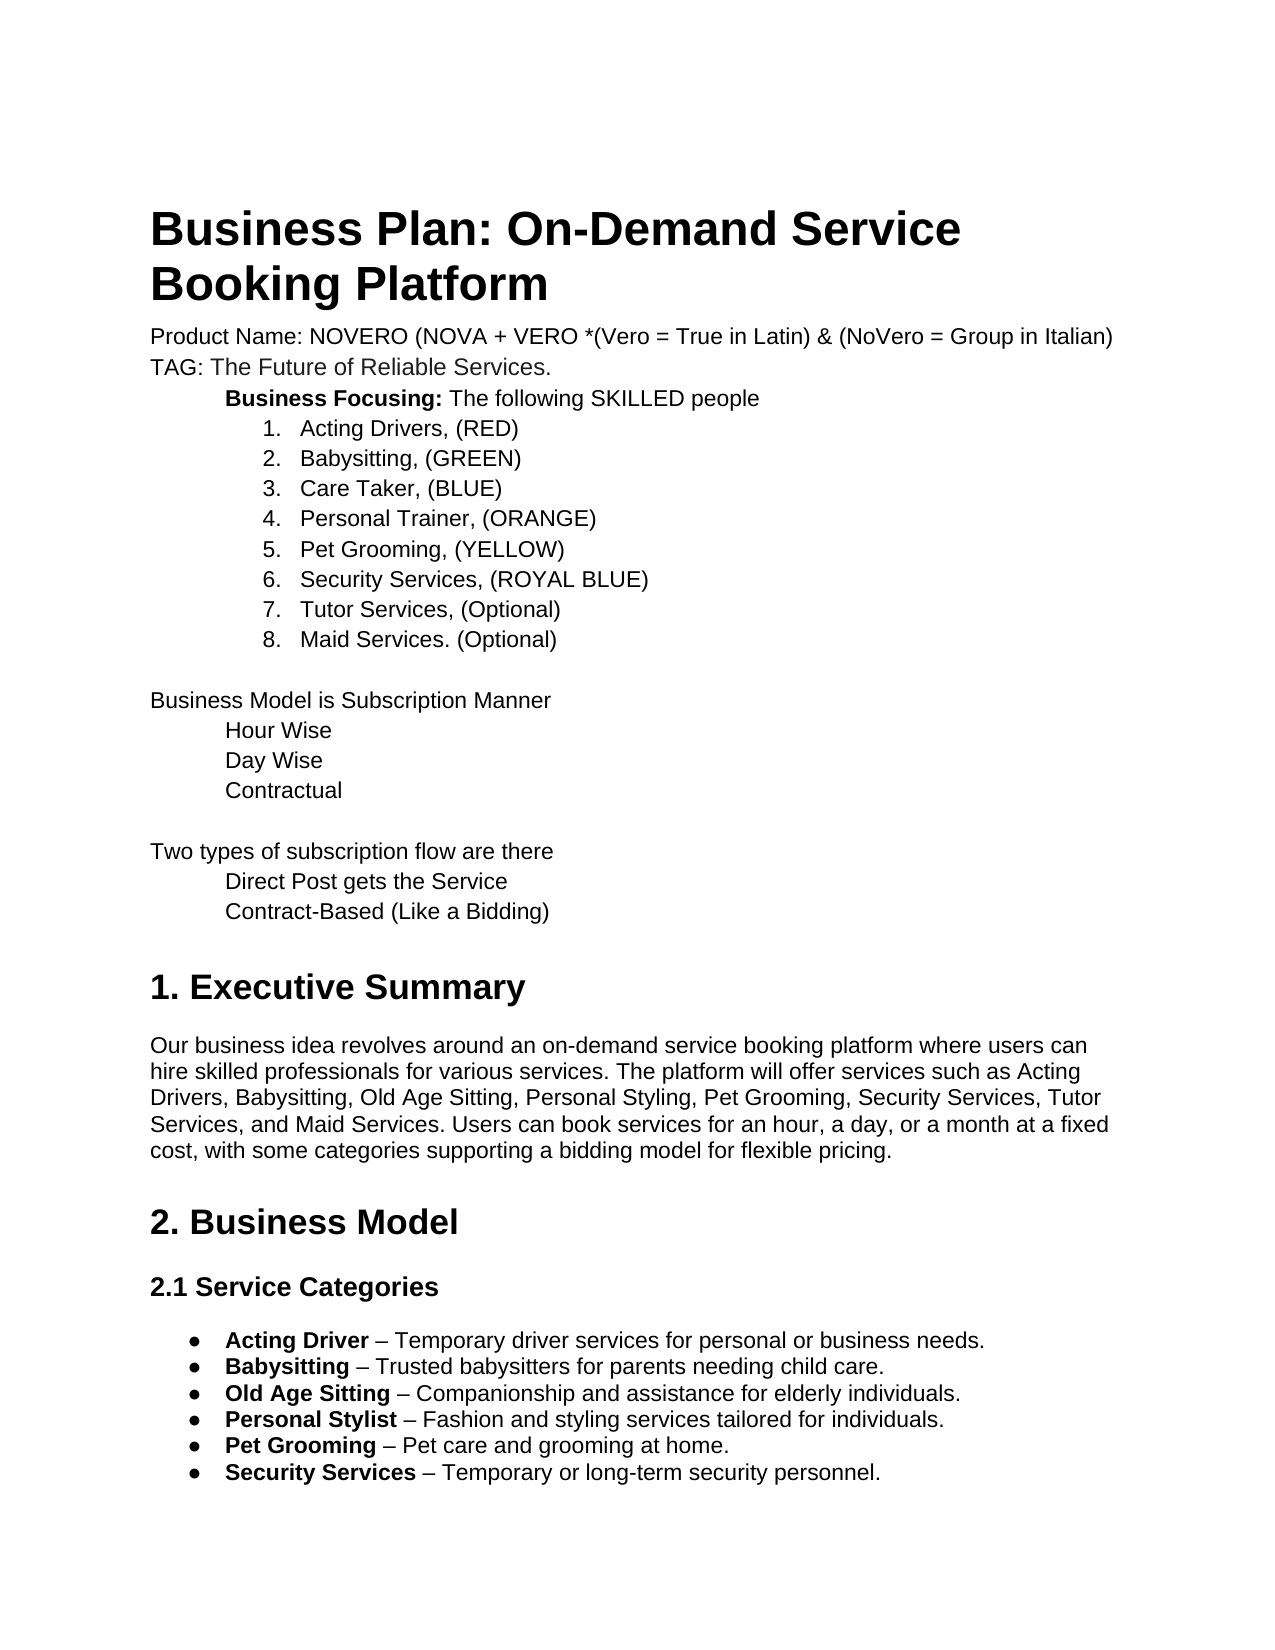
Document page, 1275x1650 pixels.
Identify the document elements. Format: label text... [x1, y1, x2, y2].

list Pet Grooming – Pet care and grooming at home. [187, 1432, 1125, 1459]
text Business Model is Subscription Manner [150, 687, 1125, 713]
text TAG: The Future of Reliable Services. [150, 353, 1125, 381]
text Contract-Based (Like a Bidding) [150, 898, 1125, 924]
subtitle 2. Business Model [150, 1201, 1125, 1242]
subtitle 1. Executive Summary [150, 966, 1125, 1007]
list Security Services – Temporary or long-term security personnel. [187, 1459, 1125, 1485]
text Product Name: NOVERO (NOVA + VERO *(Vero = True in Latin) & (NoVero = Group in Italian) [150, 323, 1125, 349]
text Hour Wise [150, 717, 1125, 743]
list Acting Driver – Temporary driver services for personal or business needs. [187, 1327, 1125, 1353]
list Maid Services. (Optional) [262, 626, 1125, 653]
subtitle 2.1 Service Categories [150, 1271, 1125, 1302]
text Two types of subscription flow are there [150, 838, 1125, 864]
list Tutor Services, (Optional) [262, 596, 1125, 622]
text Business Focusing: The following SKILLED people [150, 384, 1125, 411]
list Acting Drivers, (RED) [262, 415, 1125, 441]
list Pet Grooming, (YELLOW) [262, 536, 1125, 562]
text Our business idea revolves around an on-demand service booking platform where users can hire skilled professionals for various services. The platform will offer services such as Acting Drivers, Babysitting, Old Age Sitting, Personal Styling, Pet Grooming, Security Services, Tutor Services, and Maid Services. Users can book services for an hour, a day, or a month at a fixed cost, with some categories supporting a bidding model for flexible pricing. [150, 1032, 1125, 1163]
list Personal Stylist – Fashion and styling services tailored for individuals. [187, 1406, 1125, 1432]
list Security Services, (ROYAL BLUE) [262, 566, 1125, 592]
subtitle Business Plan: On-Demand Service Booking Platform [150, 200, 1125, 310]
text Day Wise Contractual [150, 747, 1125, 804]
list Care Taker, (BLUE) [262, 475, 1125, 502]
list Babysitting, (GREEN) [262, 445, 1125, 471]
text Direct Post gets the Service [150, 868, 1125, 894]
list Babysitting – Trusted babysitters for parents needing child care. [187, 1353, 1125, 1380]
list Old Age Sitting – Companionship and assistance for elderly individuals. [187, 1380, 1125, 1406]
list Personal Trainer, (ORANGE) [262, 505, 1125, 532]
